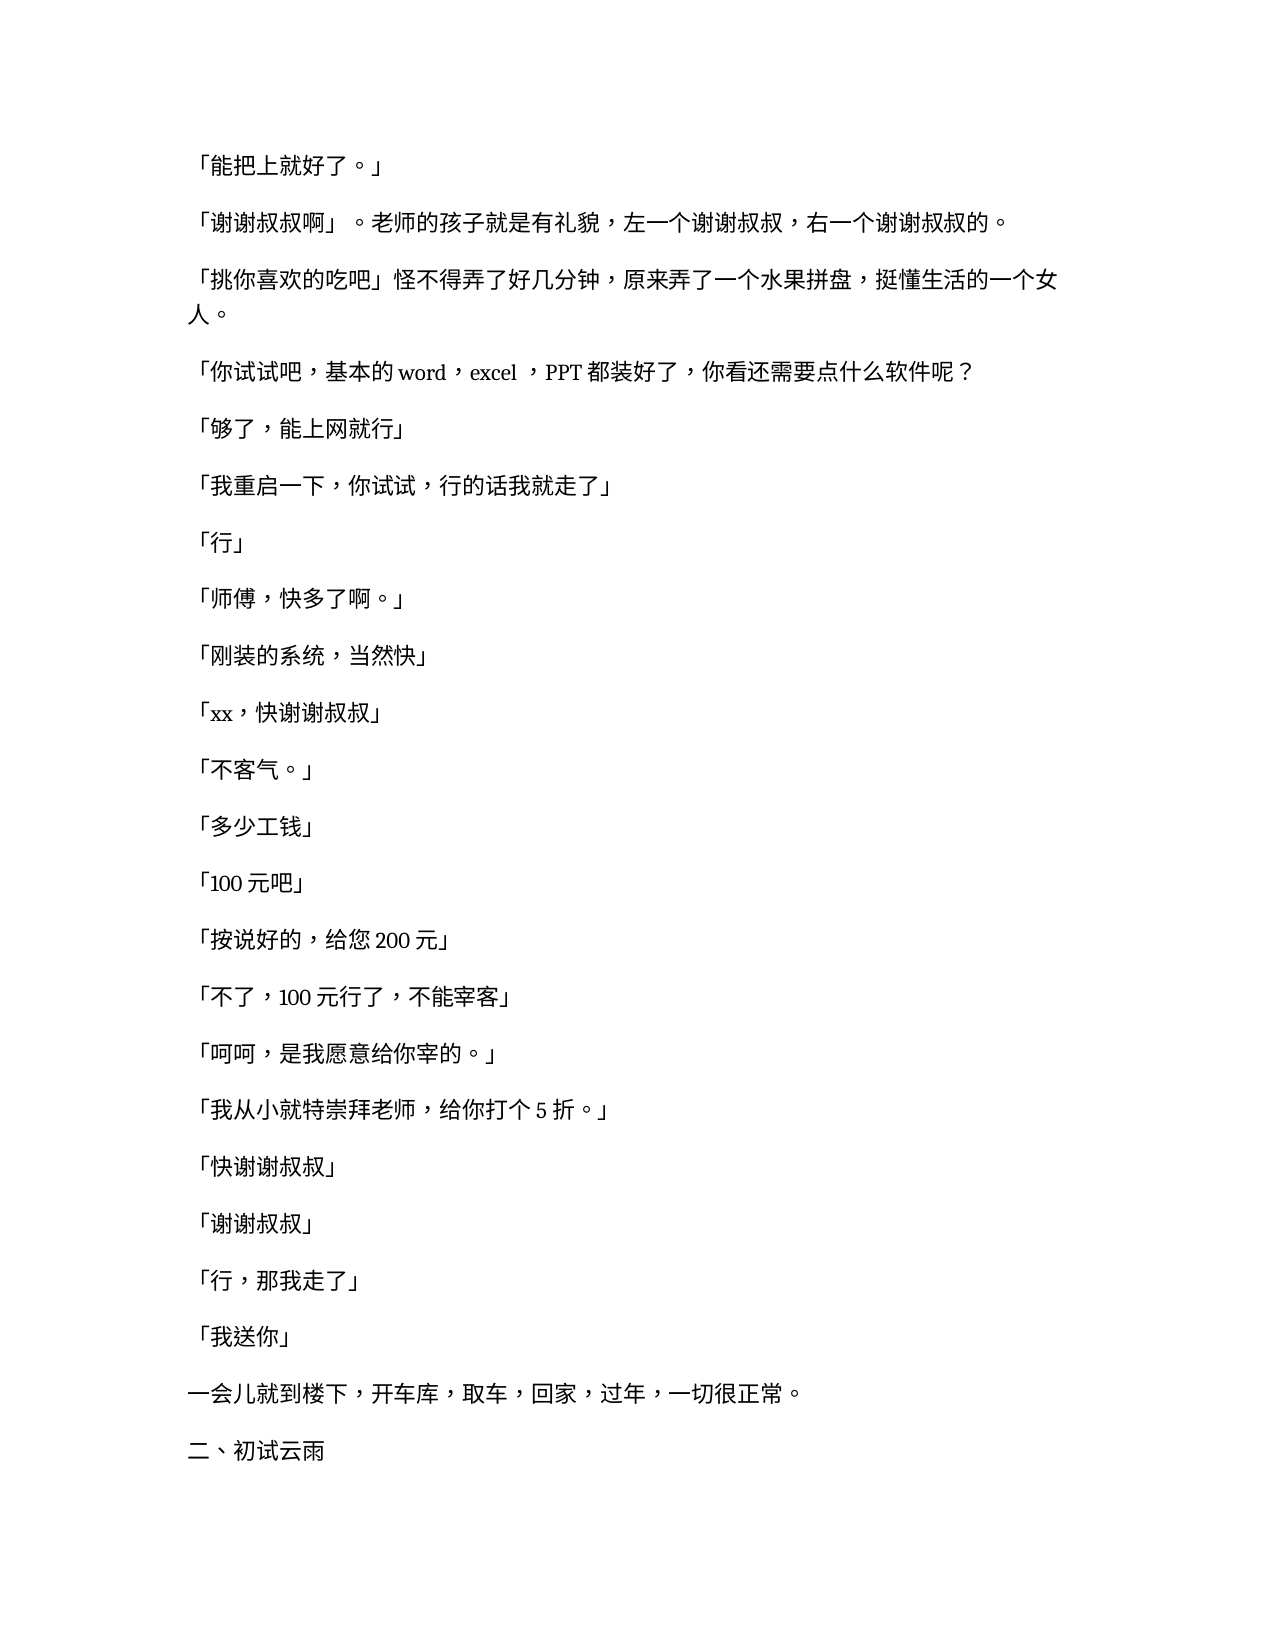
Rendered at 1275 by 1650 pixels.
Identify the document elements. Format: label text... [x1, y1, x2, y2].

text 「我送你」 [187, 1321, 1087, 1353]
text 「行，那我走了」 [187, 1264, 1087, 1296]
text 「不了，100 元行了，不能宰客」 [187, 981, 1087, 1012]
text 「多少工钱」 [187, 810, 1087, 842]
text 「我重启一下，你试试，行的话我就走了」 [187, 470, 1087, 501]
text 「100 元吧」 [187, 867, 1087, 898]
text 「刚装的系统，当然快」 [187, 640, 1087, 671]
text 一会儿就到楼下，开车库，取车，回家，过年，一切很正常。 [187, 1378, 1087, 1409]
text 「能把上就好了。」 [187, 150, 1087, 181]
text 「挑你喜欢的吃吧」怪不得弄了好几分钟，原来弄了一个水果拼盘，挺懂生活的一个女人。 [187, 263, 1087, 331]
text 「够了，能上网就行」 [187, 413, 1087, 444]
text 「快谢谢叔叔」 [187, 1151, 1087, 1182]
text 「呵呵，是我愿意给你宰的。」 [187, 1037, 1087, 1069]
text 「谢谢叔叔」 [187, 1208, 1087, 1239]
text 「xx，快谢谢叔叔」 [187, 697, 1087, 728]
text 「我从小就特崇拜老师，给你打个5 折。」 [187, 1094, 1087, 1126]
text 「不客气。」 [187, 754, 1087, 785]
text 二、初试云雨 [187, 1435, 1087, 1466]
text 「行」 [187, 527, 1087, 558]
text 「师傅，快多了啊。」 [187, 583, 1087, 614]
text 「你试试吧，基本的word，excel ，PPT 都装好了，你看还需要点什么软件呢？ [187, 356, 1087, 387]
text 「谢谢叔叔啊」。老师的孩子就是有礼貌，左一个谢谢叔叔，右一个谢谢叔叔的。 [187, 207, 1087, 238]
text 「按说好的，给您200 元」 [187, 924, 1087, 955]
